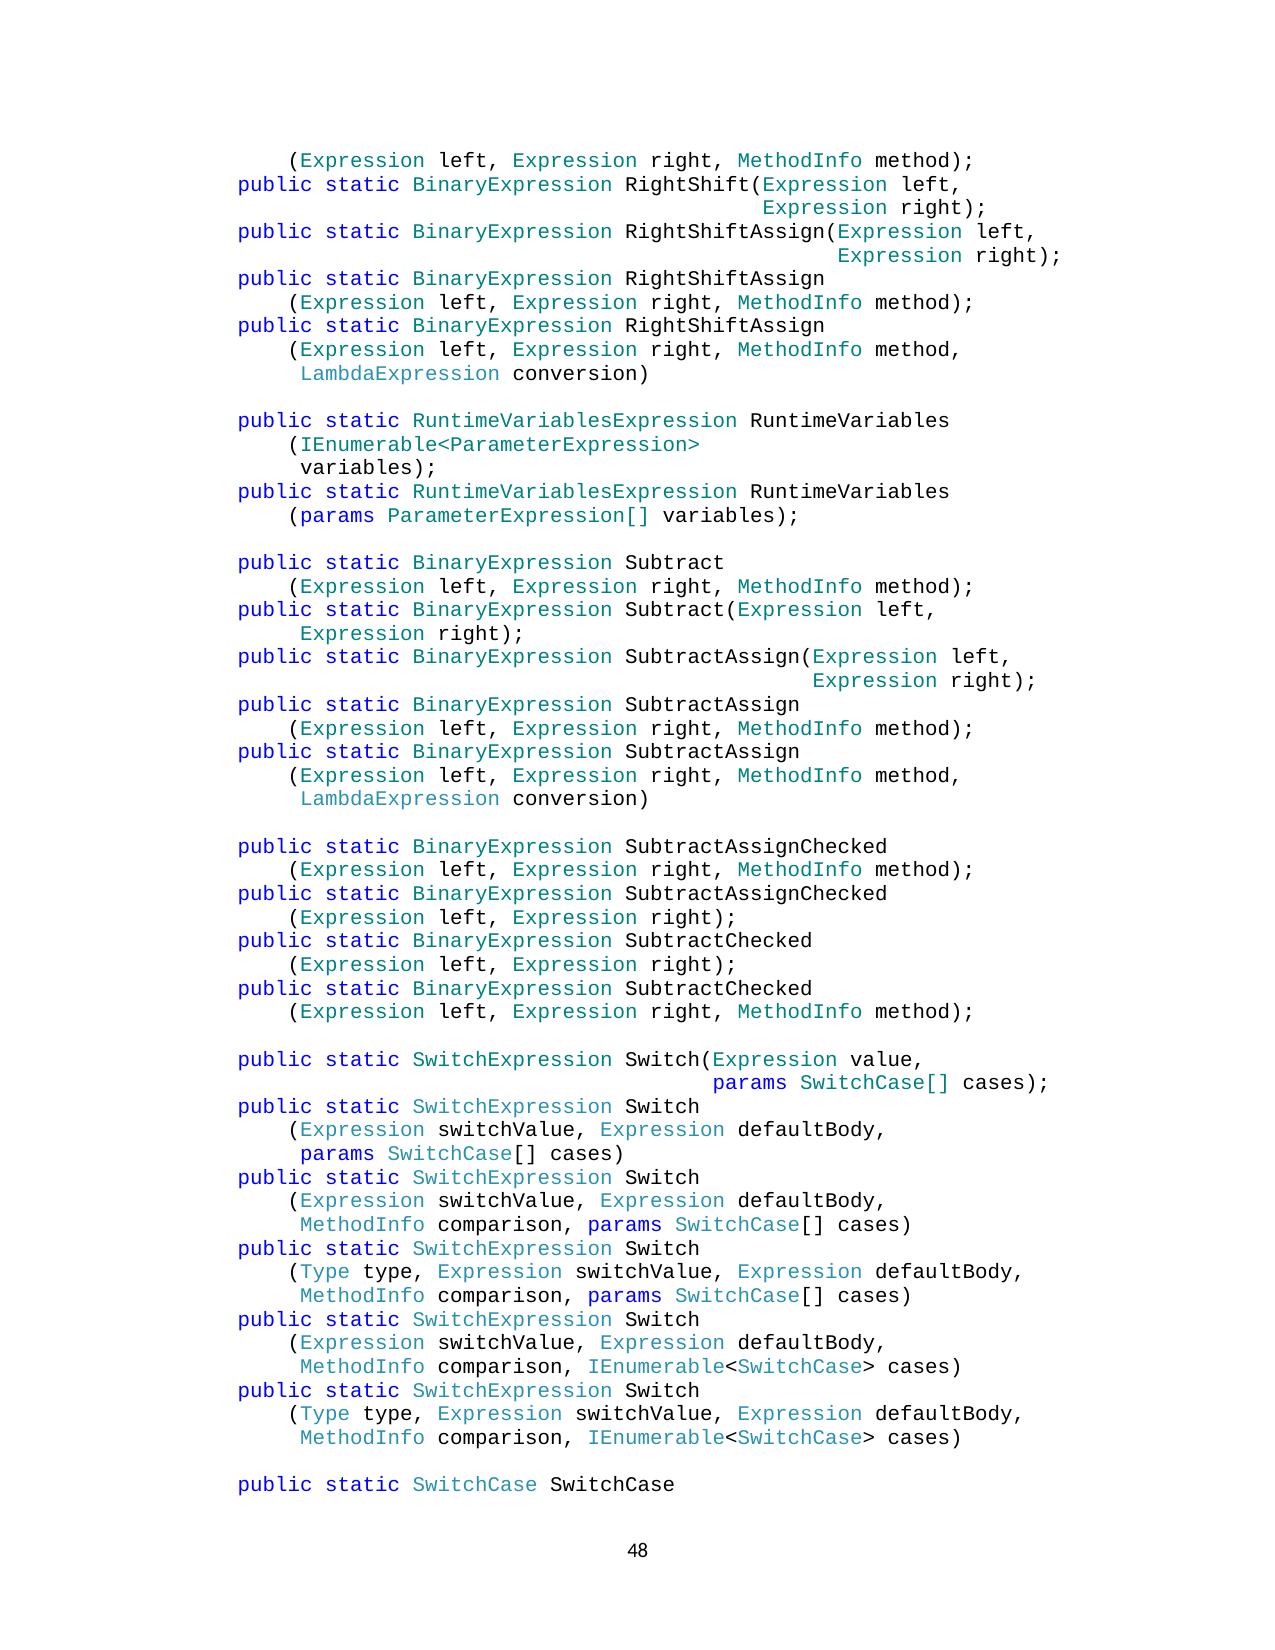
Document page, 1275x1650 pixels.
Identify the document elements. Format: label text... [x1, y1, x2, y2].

text public static RuntimeVariablesExpression RuntimeVariables [187, 481, 1087, 505]
text (Type type, Expression switchValue, Expression defaultBody, [187, 1403, 1087, 1427]
text (IEnumerable<ParameterExpression> [187, 434, 1087, 457]
text (Expression left, Expression right, MethodInfo method); [187, 1001, 1087, 1025]
text (Expression switchValue, Expression defaultBody, [187, 1119, 1087, 1143]
text (Type type, Expression switchValue, Expression defaultBody, [187, 1261, 1087, 1285]
text MethodInfo comparison, IEnumerable<SwitchCase> cases) [187, 1427, 1087, 1451]
text public static SwitchExpression Switch [187, 1096, 1087, 1119]
text (Expression left, Expression right); [187, 907, 1087, 930]
text public static BinaryExpression SubtractChecked [187, 930, 1087, 954]
text public static BinaryExpression SubtractAssignChecked [187, 836, 1087, 859]
text params SwitchCase[] cases) [187, 1143, 1087, 1167]
text public static BinaryExpression Subtract(Expression left, [187, 599, 1087, 623]
text params SwitchCase[] cases); [187, 1072, 1087, 1096]
text (Expression left, Expression right, MethodInfo method, [187, 339, 1087, 363]
text (Expression left, Expression right, MethodInfo method); [187, 859, 1087, 883]
text (Expression left, Expression right, MethodInfo method); [187, 150, 1087, 174]
text variables); [187, 457, 1087, 481]
text (Expression left, Expression right, MethodInfo method); [187, 292, 1087, 316]
text public static BinaryExpression RightShiftAssign [187, 268, 1087, 292]
text Expression right); [187, 623, 1087, 647]
text (Expression switchValue, Expression defaultBody, [187, 1332, 1087, 1356]
text public static BinaryExpression RightShiftAssign [187, 316, 1087, 339]
text public static BinaryExpression RightShift(Expression left, [187, 174, 1087, 197]
text public static RuntimeVariablesExpression RuntimeVariables [187, 410, 1087, 434]
text public static BinaryExpression SubtractAssignChecked [187, 883, 1087, 907]
text public static BinaryExpression SubtractAssign [187, 741, 1087, 765]
text LambdaExpression conversion) [187, 363, 1087, 386]
text Expression right); [187, 197, 1087, 221]
text Expression right); [187, 244, 1087, 268]
text MethodInfo comparison, IEnumerable<SwitchCase> cases) [187, 1356, 1087, 1379]
text public static SwitchExpression Switch [187, 1238, 1087, 1261]
text (Expression left, Expression right, MethodInfo method, [187, 765, 1087, 788]
text public static BinaryExpression RightShiftAssign(Expression left, [187, 221, 1087, 244]
text public static BinaryExpression Subtract [187, 552, 1087, 576]
text (Expression left, Expression right, MethodInfo method); [187, 576, 1087, 599]
text (params ParameterExpression[] variables); [187, 505, 1087, 528]
text MethodInfo comparison, params SwitchCase[] cases) [187, 1214, 1087, 1238]
text public static BinaryExpression SubtractAssign [187, 694, 1087, 717]
text public static SwitchExpression Switch [187, 1167, 1087, 1190]
text (Expression switchValue, Expression defaultBody, [187, 1190, 1087, 1214]
text public static SwitchExpression Switch [187, 1309, 1087, 1332]
text public static BinaryExpression SubtractChecked [187, 978, 1087, 1001]
text public static SwitchExpression Switch [187, 1379, 1087, 1403]
text MethodInfo comparison, params SwitchCase[] cases) [187, 1285, 1087, 1309]
text public static SwitchCase SwitchCase [187, 1474, 1087, 1498]
text (Expression left, Expression right, MethodInfo method); [187, 717, 1087, 741]
text LambdaExpression conversion) [187, 788, 1087, 812]
text public static SwitchExpression Switch(Expression value, [187, 1048, 1087, 1072]
text public static BinaryExpression SubtractAssign(Expression left, [187, 647, 1087, 670]
text (Expression left, Expression right); [187, 954, 1087, 978]
text Expression right); [187, 670, 1087, 694]
